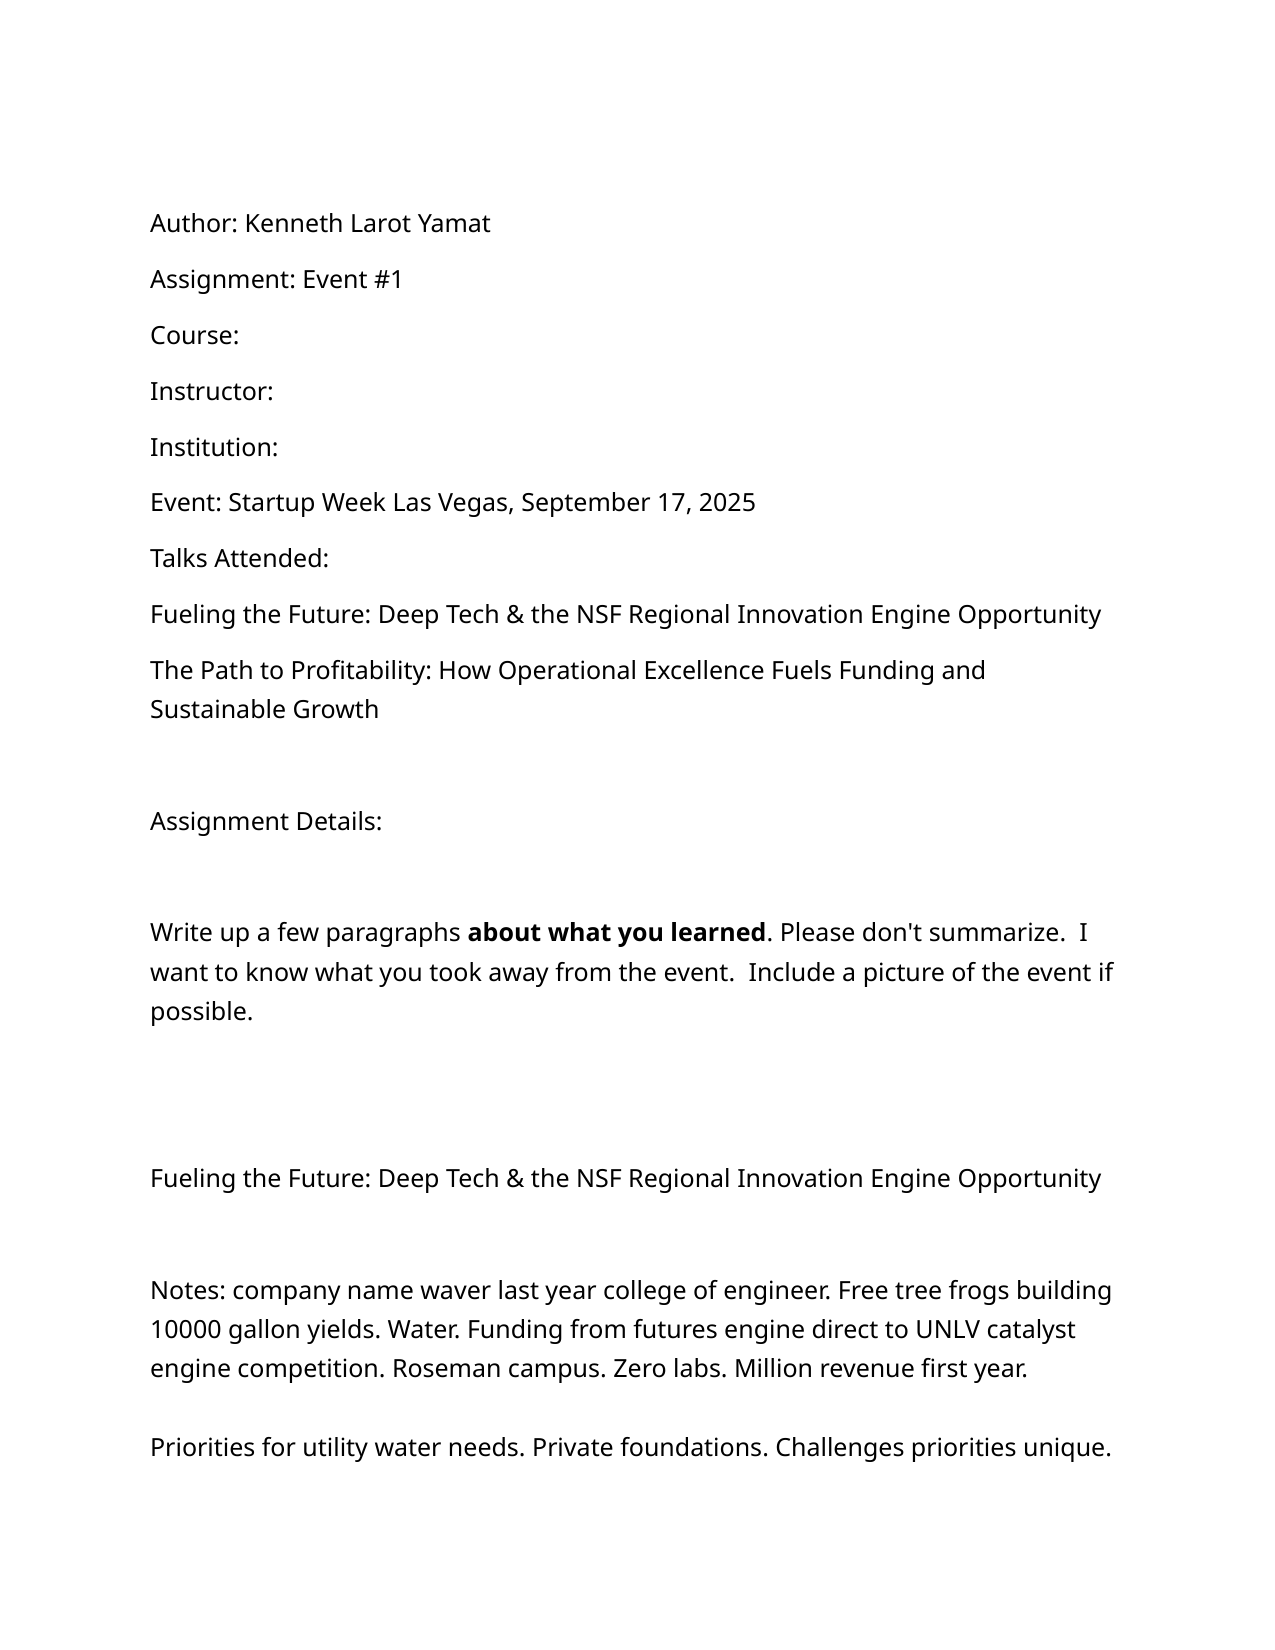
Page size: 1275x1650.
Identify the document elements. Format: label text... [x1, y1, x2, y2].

text Assignment Details: [150, 803, 1125, 837]
text Talks Attended: [150, 541, 1125, 575]
text Assignment: Event #1 [150, 262, 1125, 296]
text Fueling the Future: Deep Tech & the NSF Regional Innovation Engine Opportunity [150, 597, 1125, 631]
text Write up a few paragraphs about what you learned. Please don't summarize. I want to know what you took away from the event. Include a picture of the event if possible. [150, 915, 1125, 1027]
text Instructor: [150, 373, 1125, 407]
text Institution: [150, 429, 1125, 463]
text Event: Startup Week Las Vegas, September 17, 2025 [150, 485, 1125, 519]
text Fueling the Future: Deep Tech & the NSF Regional Innovation Engine Opportunity [150, 1161, 1125, 1195]
text Course: [150, 317, 1125, 352]
text The Path to Profitability: How Operational Excellence Fuels Funding and Sustainable Growth [150, 652, 1125, 726]
text Author: Kenneth Larot Yamat [150, 206, 1125, 240]
